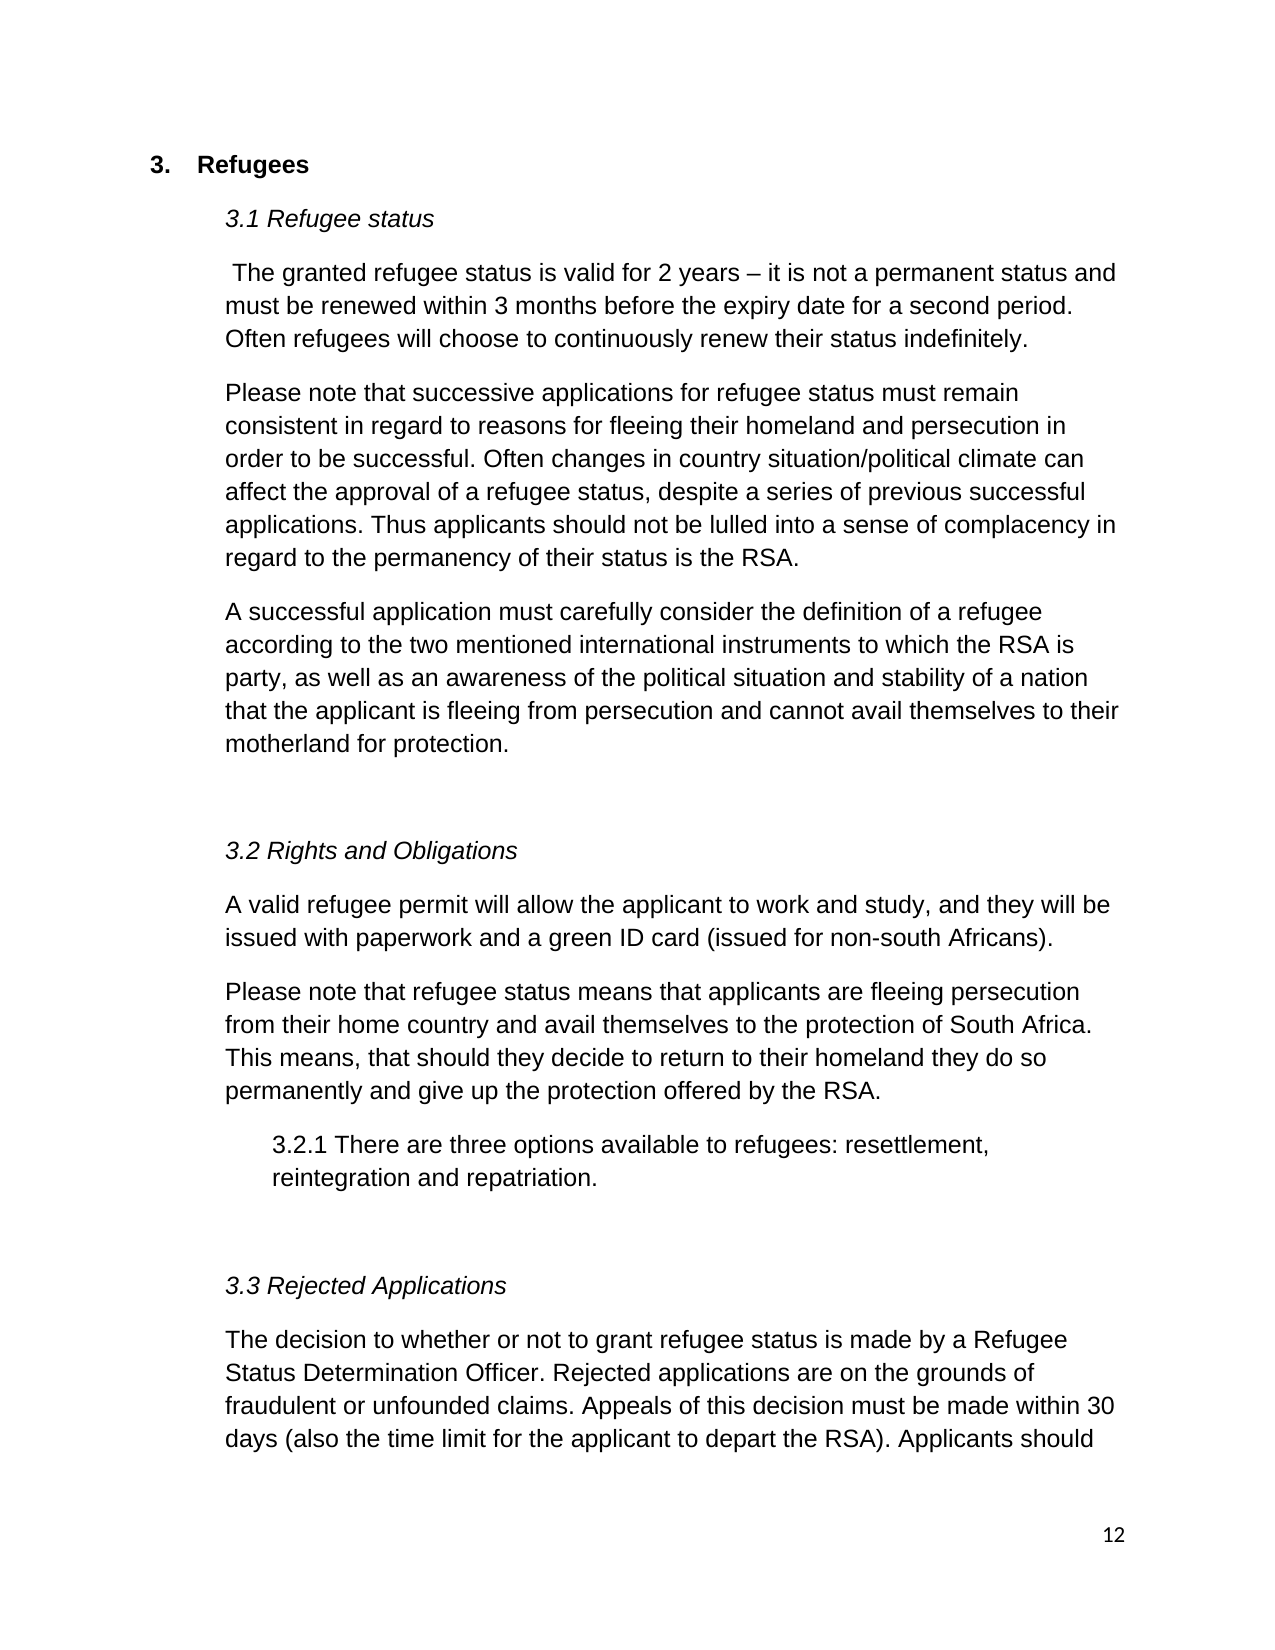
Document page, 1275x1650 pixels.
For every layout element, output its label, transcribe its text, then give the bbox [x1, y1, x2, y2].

text 3.2.1 There are three options available to refugees: resettlement, reintegration and repatriation. [272, 1130, 1125, 1192]
text 3.3 Rejected Applications [150, 1271, 1125, 1299]
text The granted refugee status is valid for 2 years – it is not a permanent status and must be renewed within 3 months before the expiry date for a second period. Often refugees will choose to continuously renew their status indefinitely. [225, 258, 1125, 352]
text 3.2 Rights and Obligations [225, 836, 1125, 865]
text A valid refugee permit will allow the applicant to work and study, and they will be issued with paperwork and a green ID card (issued for non-south Africans). [225, 890, 1125, 952]
text 3.1 Refugee status [225, 204, 1125, 233]
text Please note that refugee status means that applicants are fleeing persecution from their home country and avail themselves to the protection of South Africa. This means, that should they decide to return to their homeland they do so permanently and give up the protection offered by the RSA. [225, 977, 1125, 1105]
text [225, 1324, 1125, 1452]
text A successful application must carefully consider the definition of a refugee according to the two mentioned international instruments to which the RSA is party, as well as an awareness of the political situation and stability of a nation that the applicant is fleeing from persecution and cannot avail themselves to their motherland for protection. [225, 597, 1125, 757]
text Please note that successive applications for refugee status must remain consistent in regard to reasons for fleeing their homeland and persecution in order to be successful. Often changes in country situation/political climate can affect the approval of a refugee status, despite a series of previous successful applications. Thus applicants should not be lulled into a sense of complacency in regard to the permanency of their status is the RSA. [225, 378, 1125, 571]
list Refugees [150, 150, 1125, 179]
